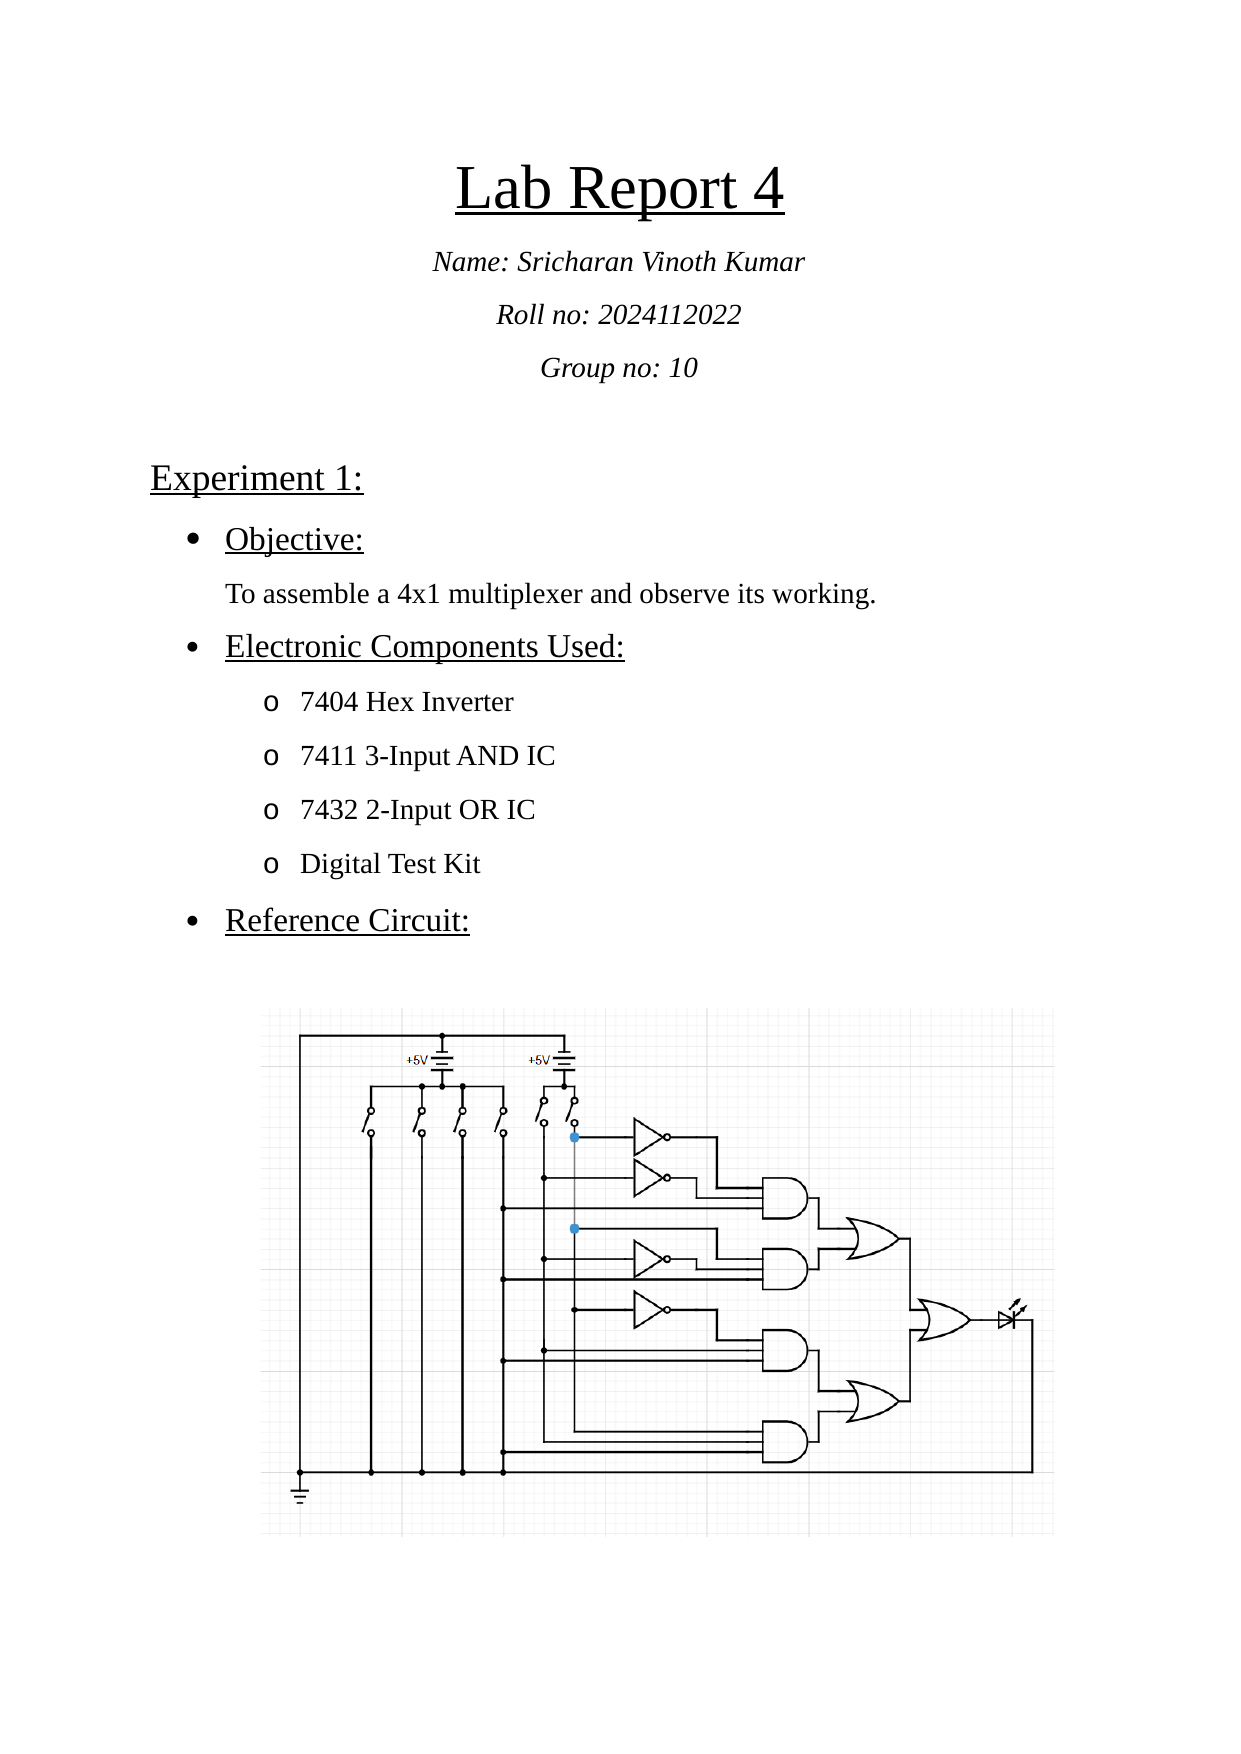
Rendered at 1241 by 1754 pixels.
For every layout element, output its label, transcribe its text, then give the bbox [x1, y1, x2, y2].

picture [260, 1008, 1055, 1537]
list Objective: [187, 519, 1090, 557]
list 7404 Hex Inverter [262, 684, 1090, 720]
list Electronic Components Used: [187, 627, 1090, 665]
text Roll no: 2024112022 [150, 297, 1090, 331]
list Reference Circuit: [187, 900, 1090, 939]
list 7411 3-Input AND IC [262, 738, 1090, 774]
text Experiment 1: [150, 456, 1090, 499]
text Lab Report 4 [150, 150, 1090, 222]
list 7432 2-Input OR IC [262, 792, 1090, 828]
text Name: Sricharan Vinoth Kumar [150, 244, 1090, 278]
list To assemble a 4x1 multiplexer and observe its working. [225, 576, 1090, 610]
text Group no: 10 [150, 350, 1090, 383]
list Digital Test Kit [262, 846, 1090, 882]
